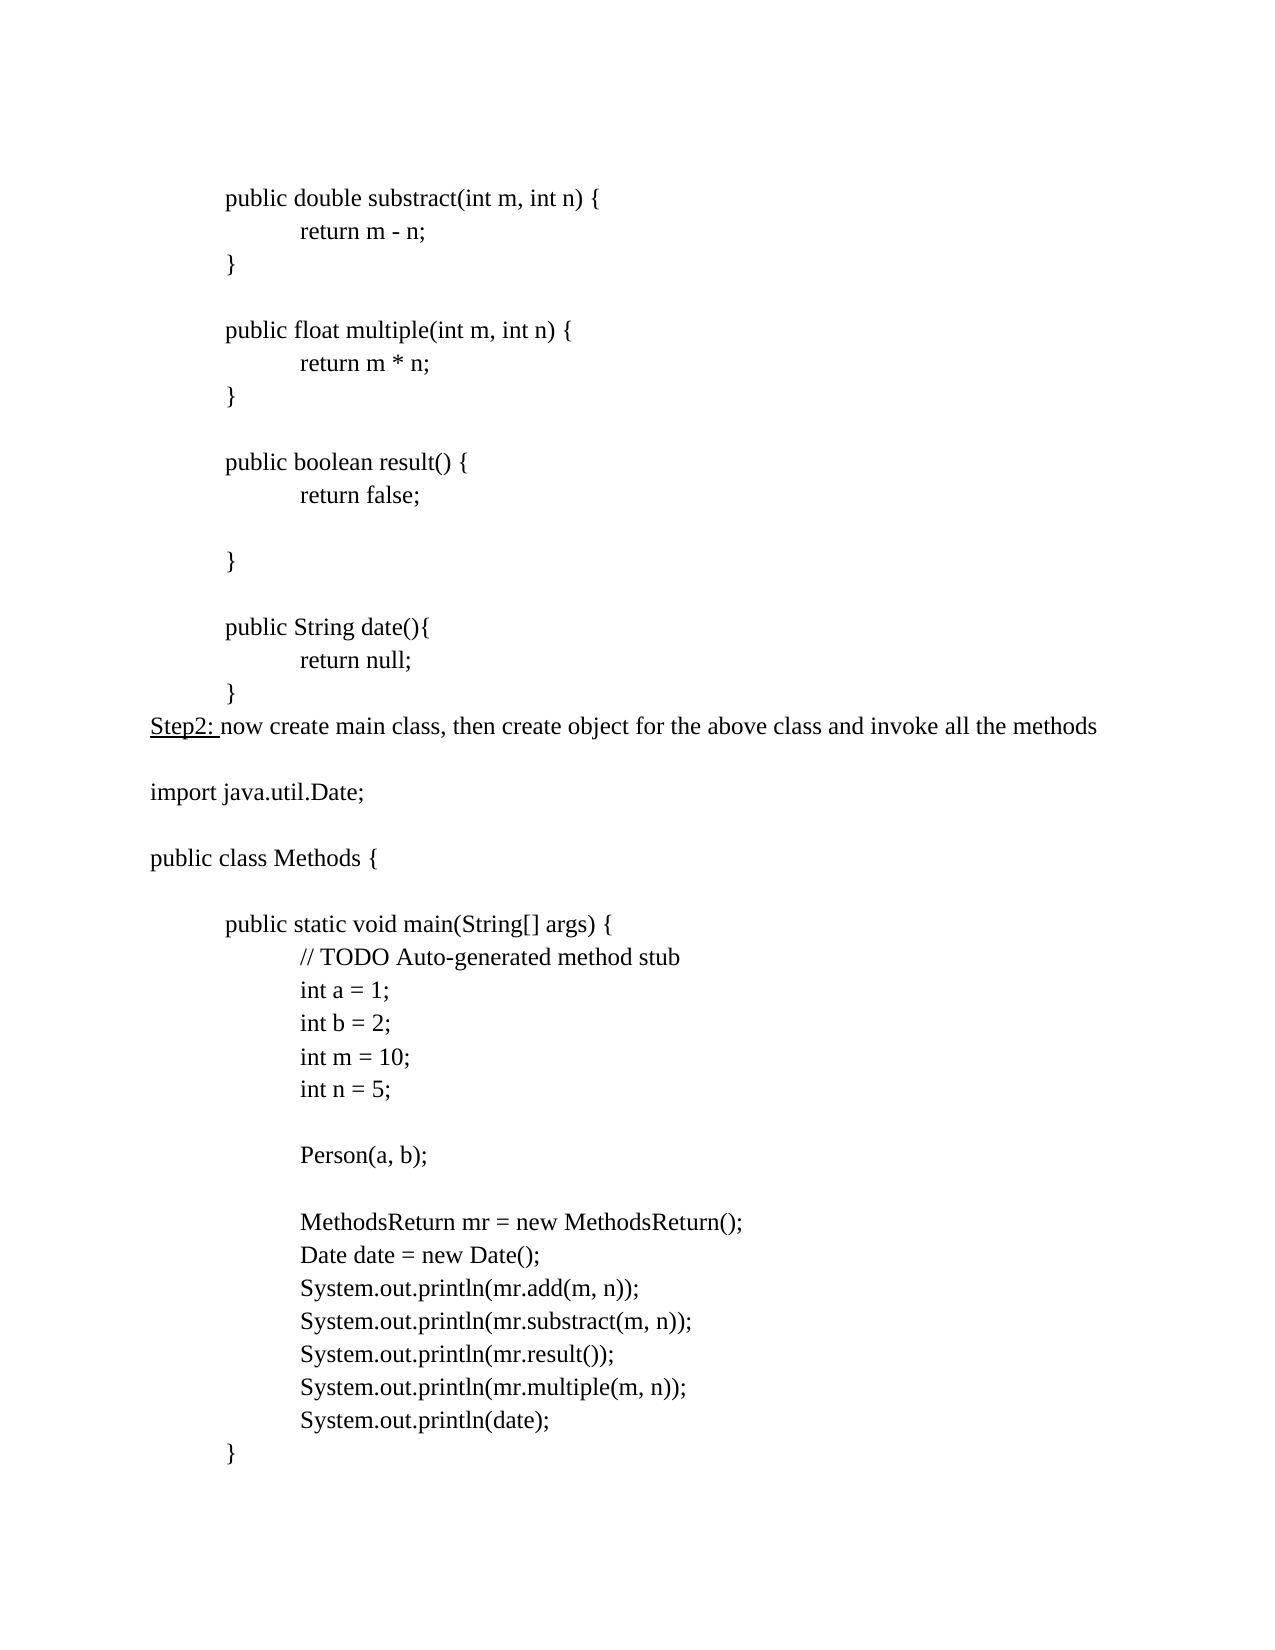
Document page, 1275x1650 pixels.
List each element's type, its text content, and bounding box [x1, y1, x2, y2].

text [150, 150, 1125, 707]
text Step2: now create main class, then create object for the above class and invoke all the methods [150, 711, 1125, 740]
